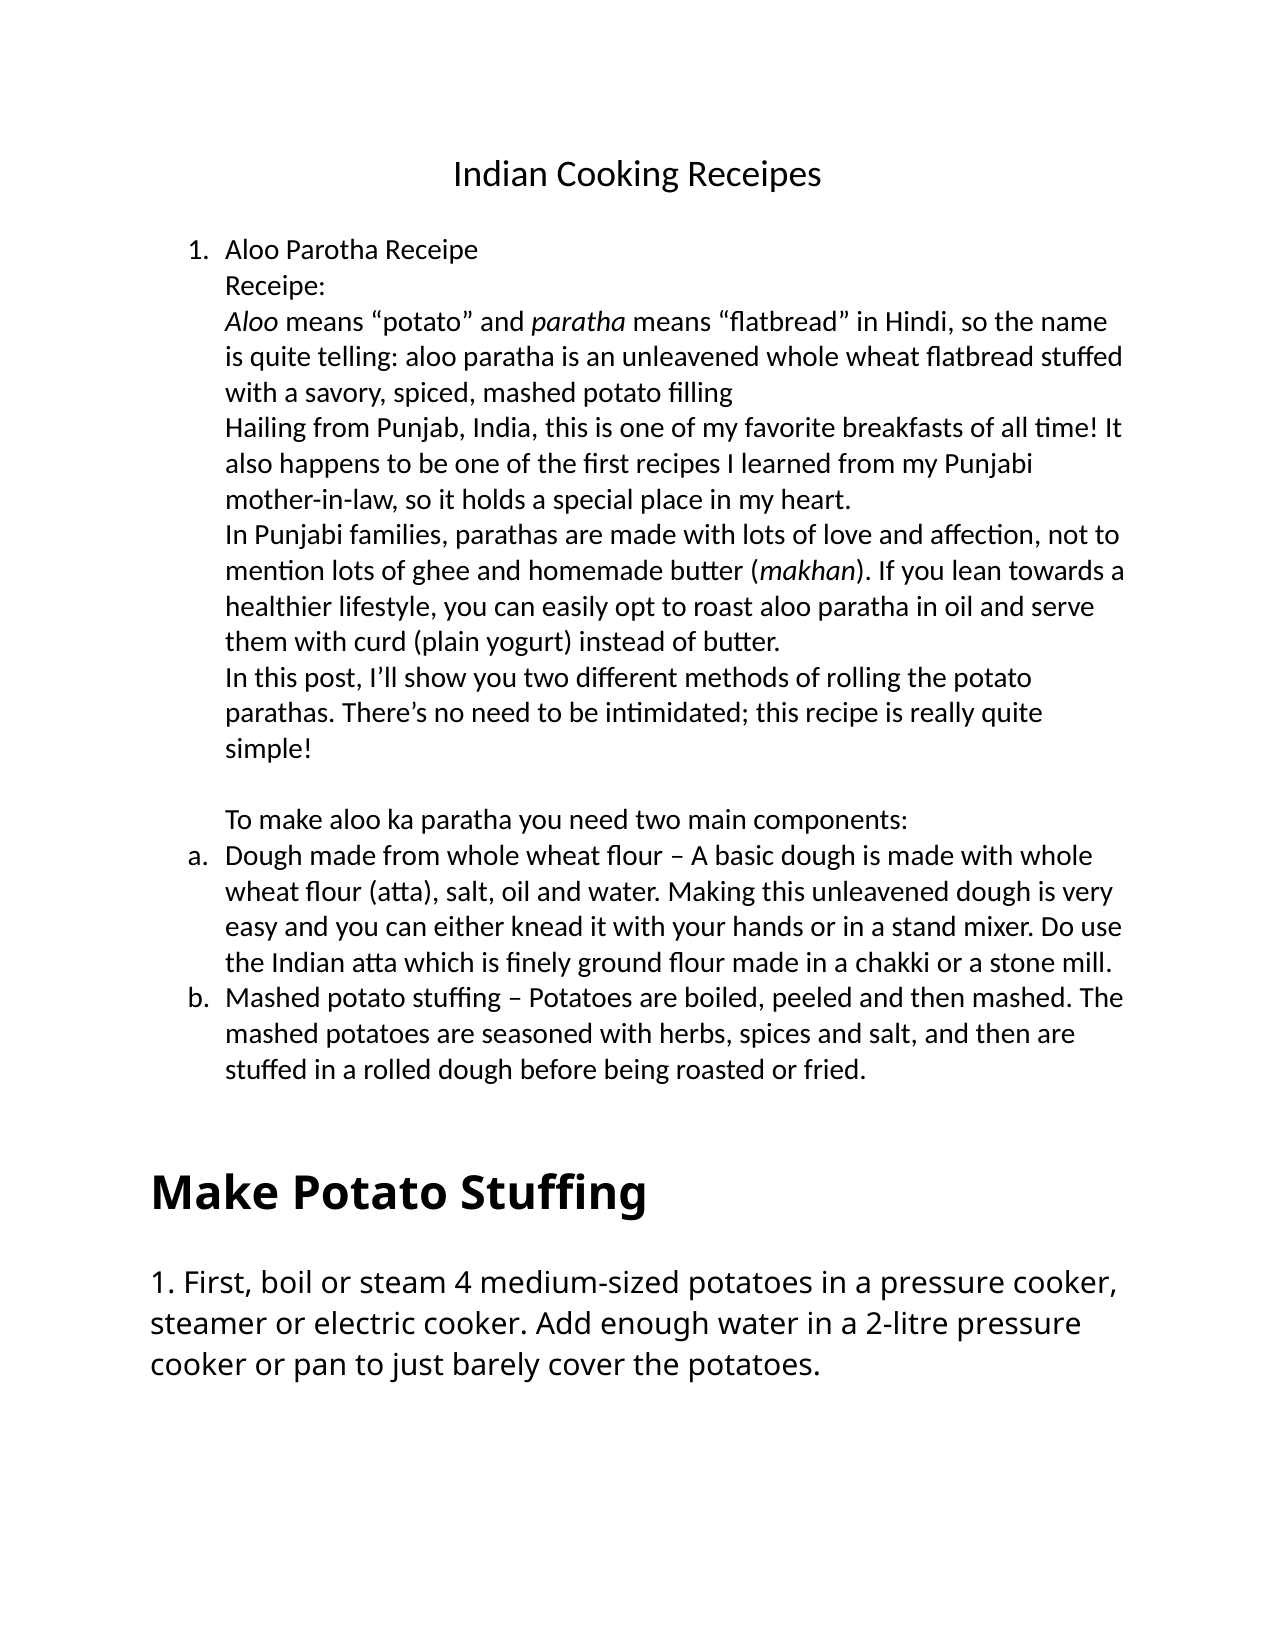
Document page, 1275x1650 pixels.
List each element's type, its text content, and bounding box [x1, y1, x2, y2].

list To make aloo ka paratha you need two main components: [225, 801, 1125, 837]
list Aloo means “potato” and paratha means “flatbread” in Hindi, so the name is quite telling: aloo paratha is an unleavened whole wheat flatbread stuffed with a savory, spiced, mashed potato filling [225, 303, 1125, 409]
list Hailing from Punjab, India, this is one of my favorite breakfasts of all time! It also happens to be one of the first recipes I learned from my Punjabi mother-in-law, so it holds a special place in my heart. [225, 409, 1125, 516]
list Dough made from whole wheat flour – A basic dough is made with whole wheat flour (atta), salt, oil and water. Making this unleavened dough is very easy and you can either knead it with your hands or in a stand mixer. Do use the Indian atta which is finely ground flour made in a chakki or a stone mill. [187, 837, 1125, 979]
text 1. First, boil or steam 4 medium-sized potatoes in a pressure cooker, steamer or electric cooker. Add enough water in a 2-litre pressure cooker or pan to just barely cover the potatoes. [150, 1261, 1125, 1384]
list Aloo Parotha Receipe [187, 231, 1125, 267]
list Mashed potato stuffing – Potatoes are boiled, peeled and then mashed. The mashed potatoes are seasoned with herbs, spices and salt, and then are stuffed in a rolled dough before being roasted or fried. [187, 979, 1125, 1086]
list In this post, I’ll show you two different methods of rolling the potato parathas. There’s no need to be intimidated; this recipe is really quite simple! [225, 659, 1125, 766]
text Make Potato Stuffing [150, 1159, 1125, 1223]
list Receipe: [225, 267, 1125, 303]
text Indian Cooking Receipes [150, 150, 1125, 196]
list In Punjabi families, parathas are made with lots of love and affection, not to mention lots of ghee and homemade butter (makhan). If you lean towards a healthier lifestyle, you can easily opt to roast aloo paratha in oil and serve them with curd (plain yogurt) instead of butter. [225, 516, 1125, 659]
